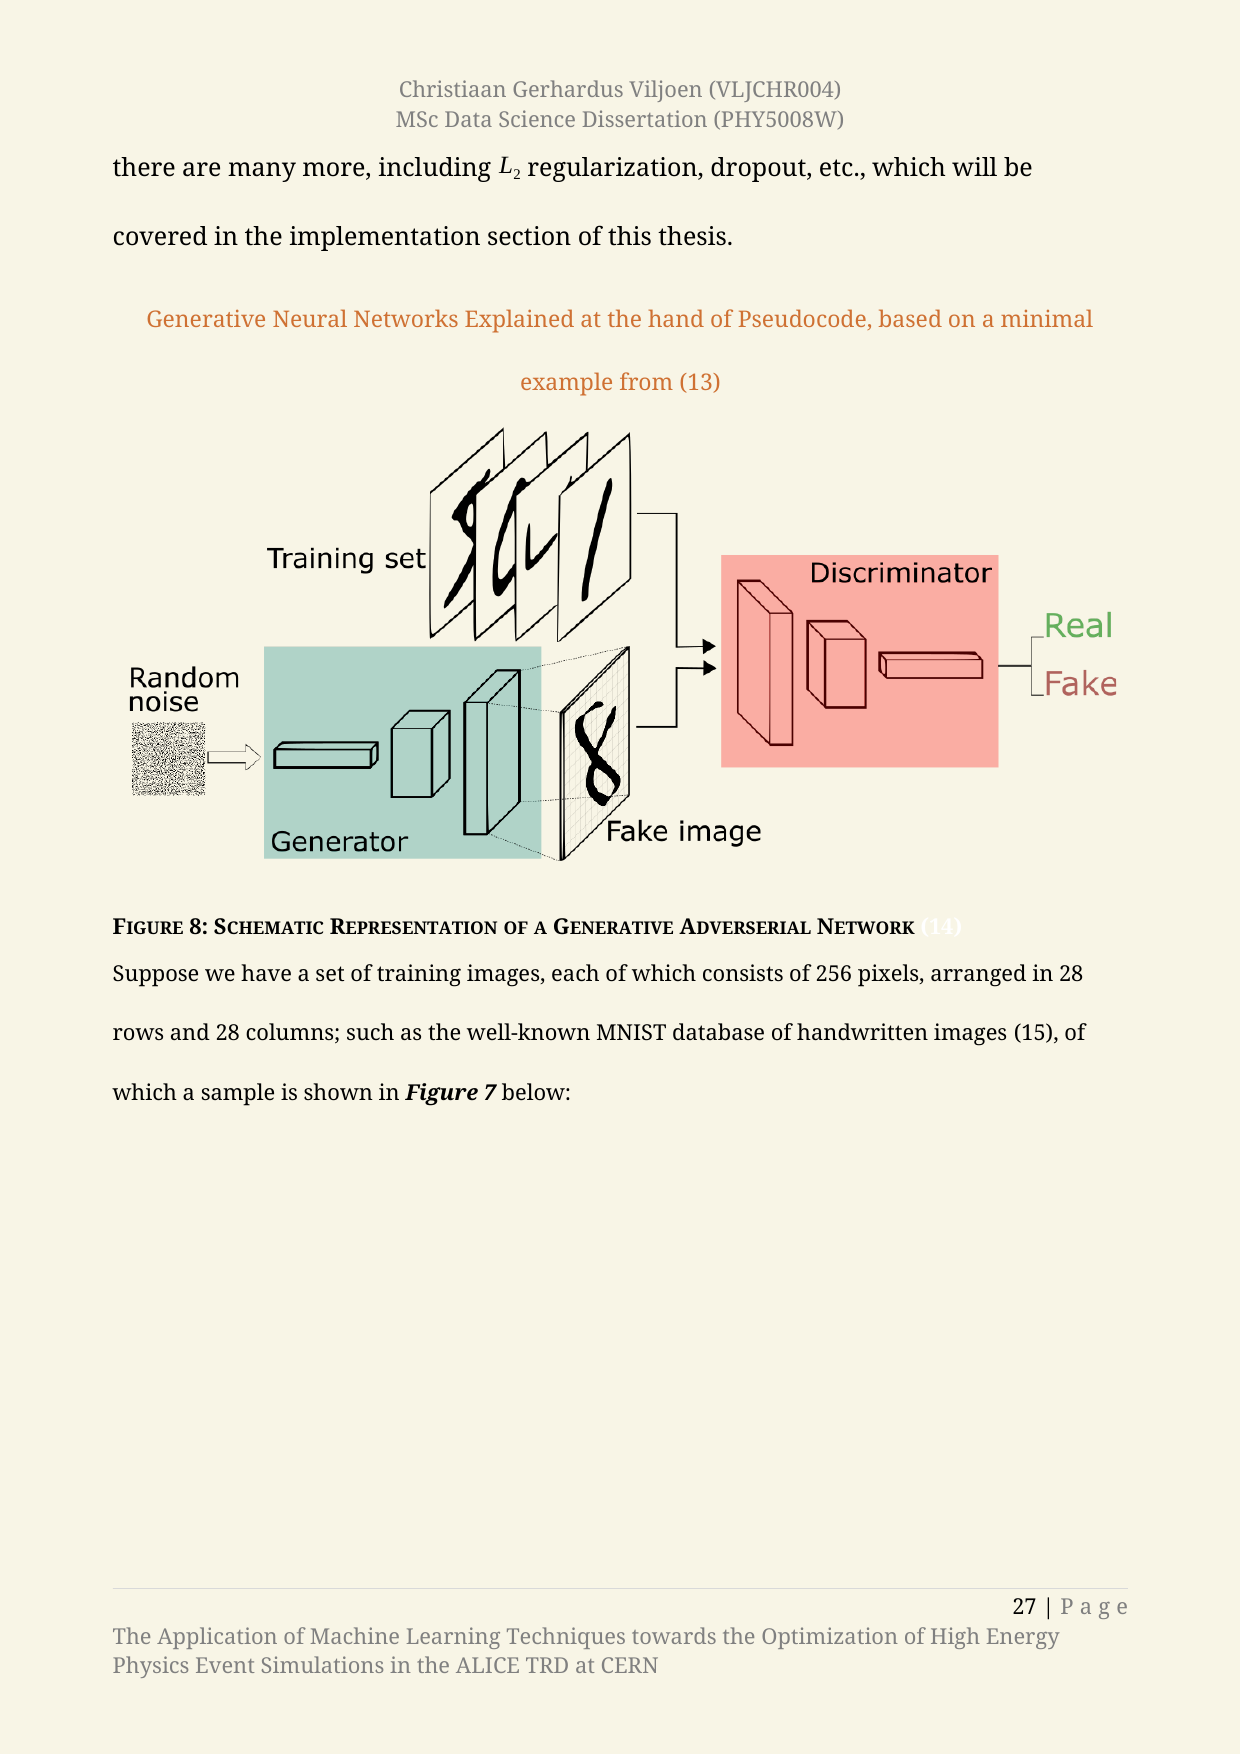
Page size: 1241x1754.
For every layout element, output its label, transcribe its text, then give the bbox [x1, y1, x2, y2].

text Figure 8: Schematic Representation of a Generative Adverserial Network [112, 911, 1128, 941]
text Suppose we have a set of training images, each of which consists of 256 pixels, arranged in 28 rows and 28 columns; such as the well-known MNIST database of handwritten images , of which a sample is shown in Figure 7 below: [112, 958, 1128, 1107]
subtitle Generative Neural Networks Explained at the hand of Pseudocode, based on a minimal example from [112, 303, 1128, 397]
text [112, 150, 1128, 252]
picture [124, 427, 1117, 861]
